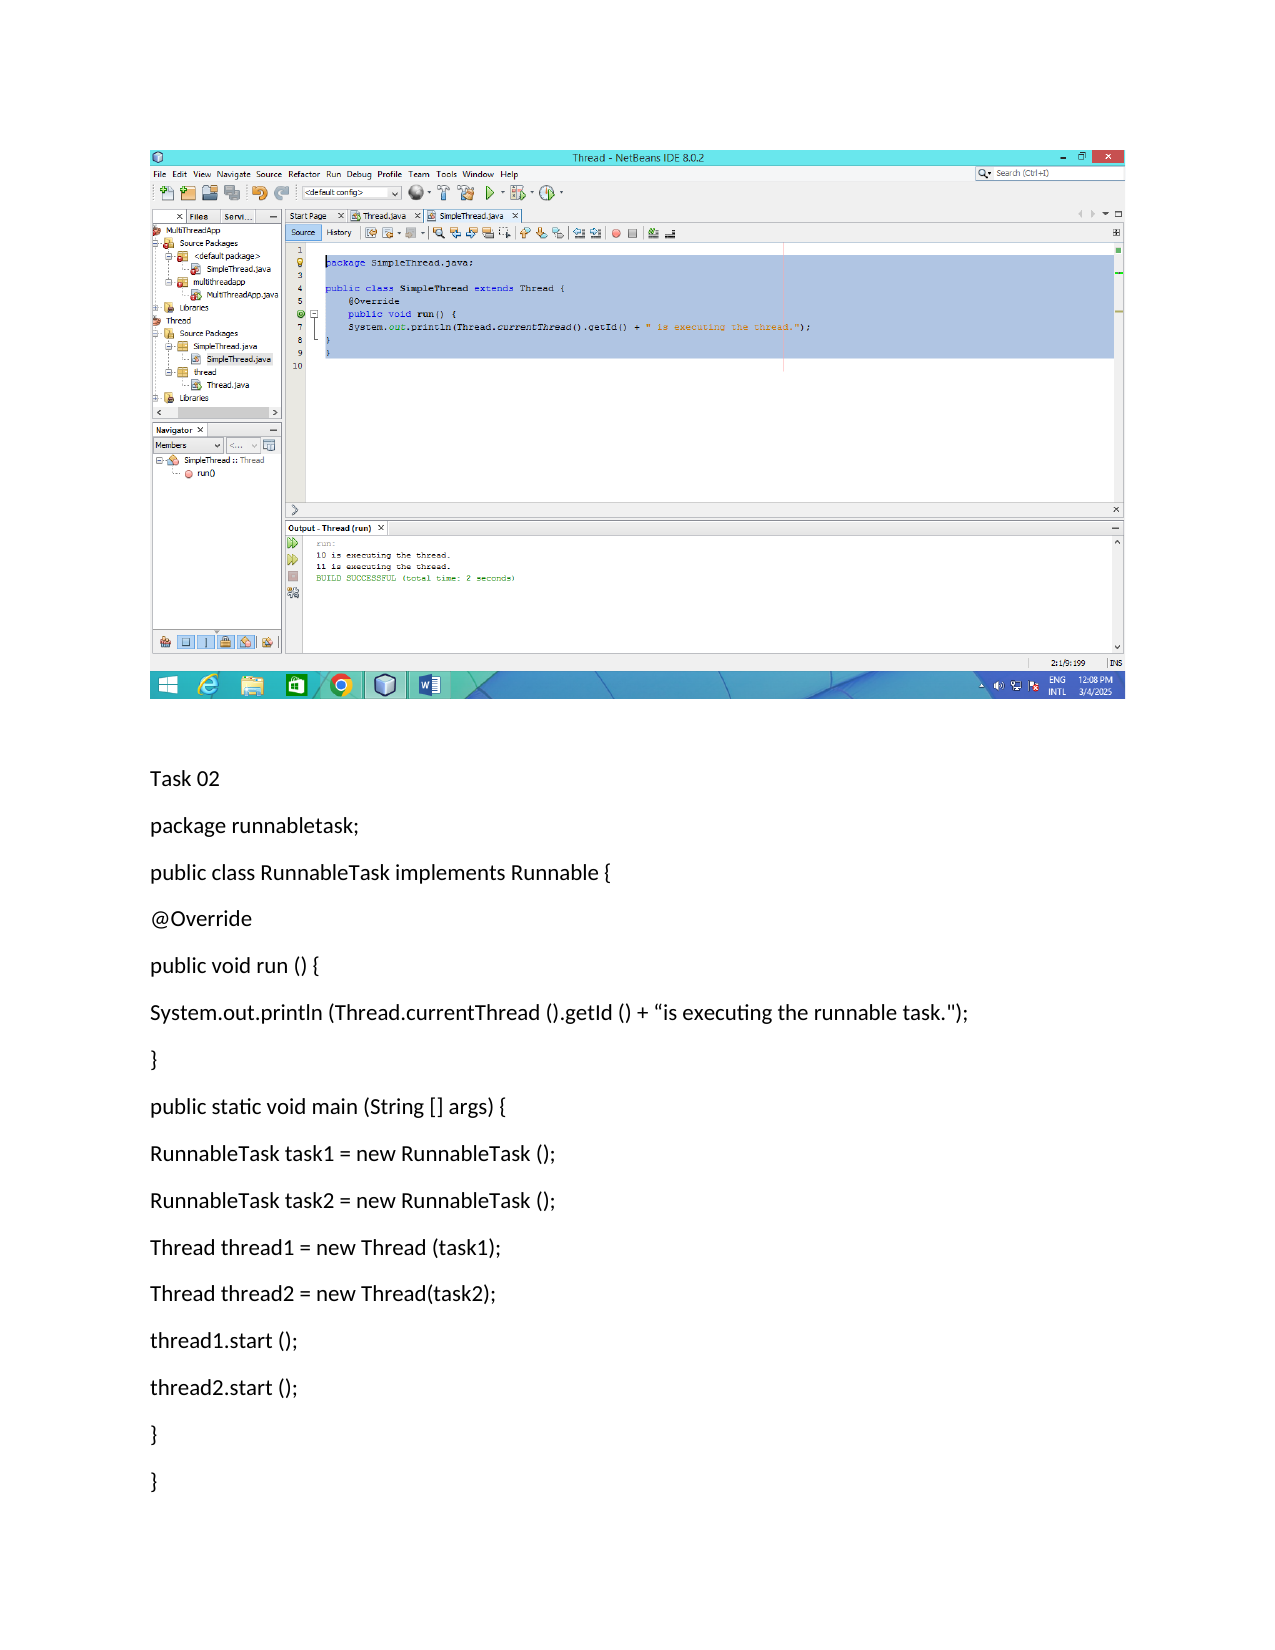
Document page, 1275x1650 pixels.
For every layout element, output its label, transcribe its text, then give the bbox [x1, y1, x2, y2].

text RunnableTask task2 = new RunnableTask (); [150, 1186, 1125, 1214]
text thread1.start (); [150, 1326, 1125, 1354]
text System.out.println (Thread.currentThread ().getId () + “is executing the runnable task."); [150, 998, 1125, 1026]
text Thread thread1 = new Thread (task1); [150, 1233, 1125, 1261]
text thread2.start (); [150, 1373, 1125, 1401]
text Thread thread2 = new Thread(task2); [150, 1279, 1125, 1307]
text public void run () { [150, 951, 1125, 979]
picture [150, 150, 1125, 699]
text } [150, 1045, 1125, 1073]
text Task 02 [150, 764, 1125, 792]
text public static void main (String [] args) { [150, 1092, 1125, 1120]
text package runnabletask; [150, 811, 1125, 839]
text RunnableTask task1 = new RunnableTask (); [150, 1139, 1125, 1167]
text public class RunnableTask implements Runnable { [150, 858, 1125, 886]
text @Override [150, 904, 1125, 932]
text } [150, 1467, 1125, 1495]
text } [150, 1420, 1125, 1448]
